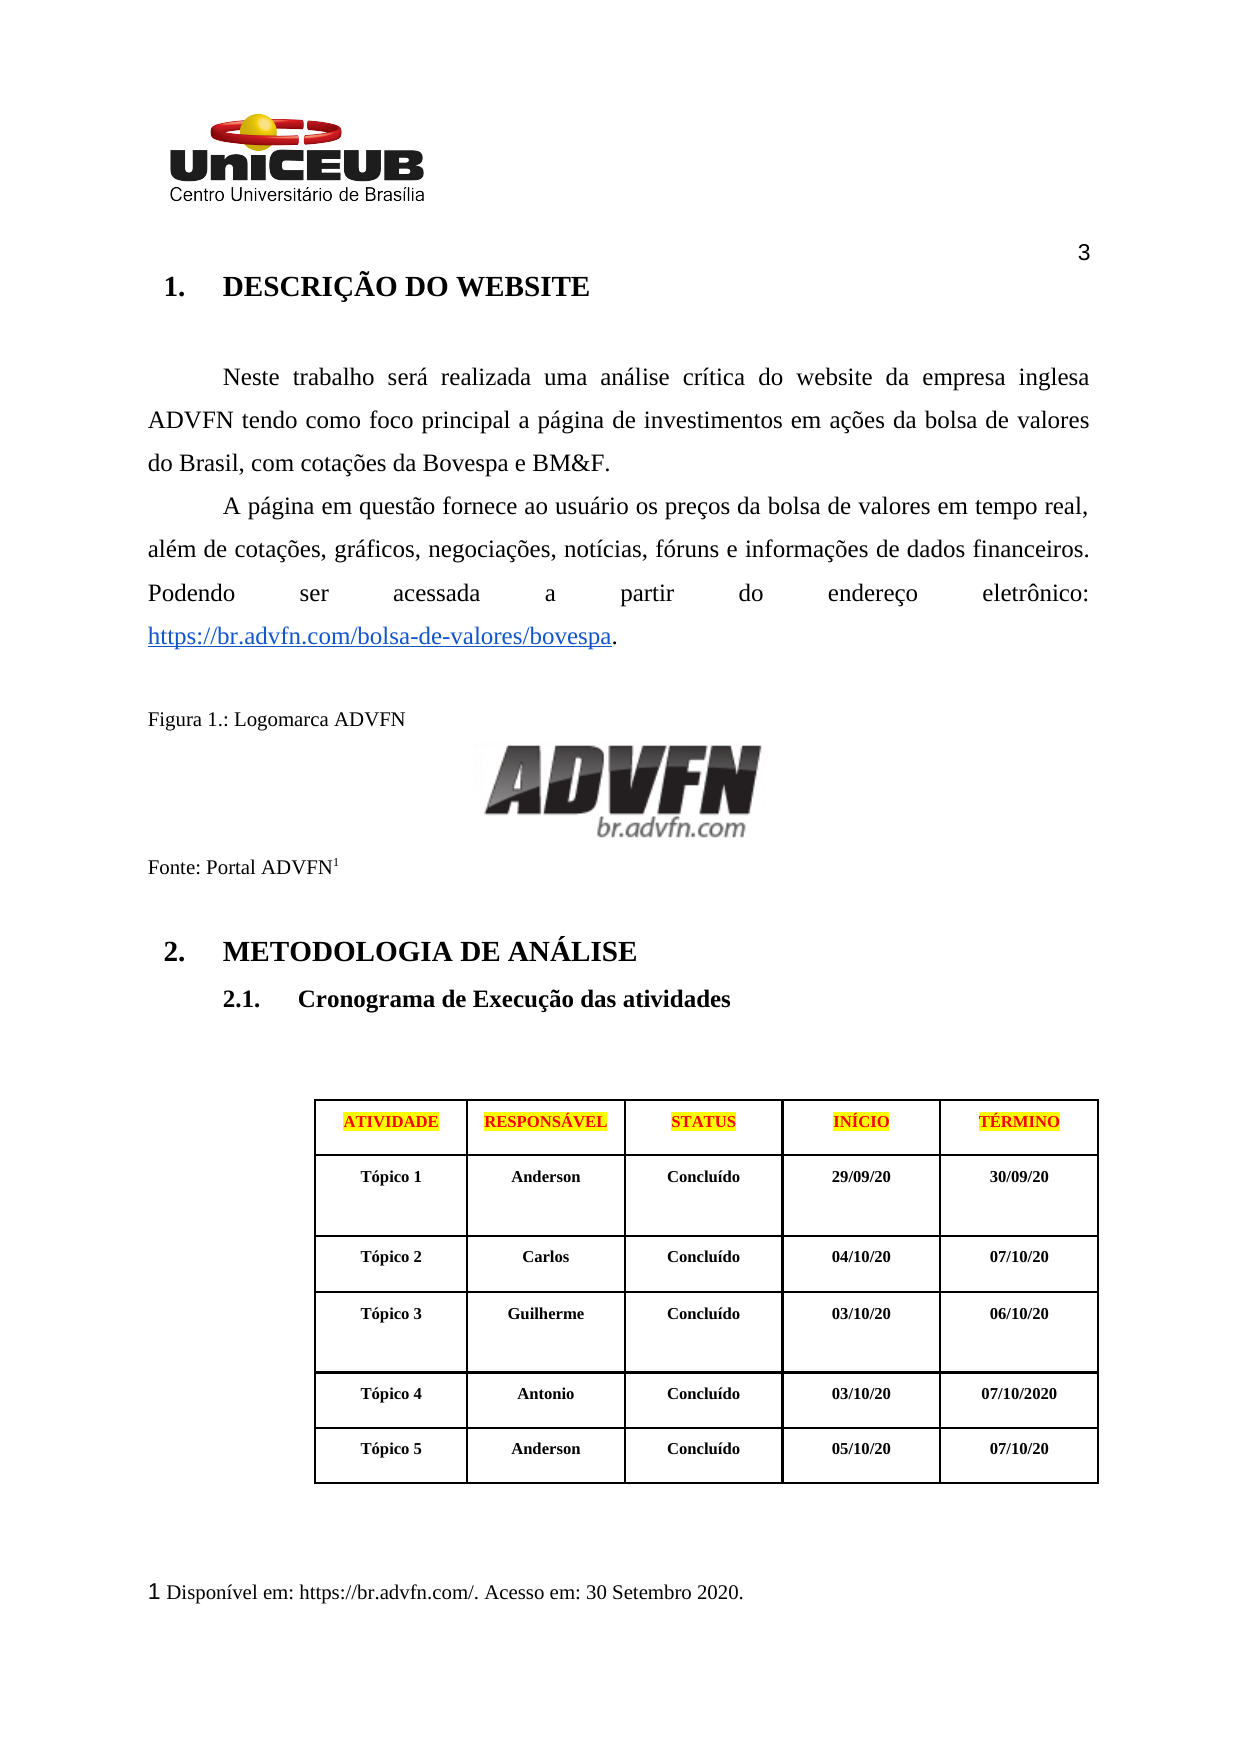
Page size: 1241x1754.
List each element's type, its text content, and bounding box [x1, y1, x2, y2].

list METODOLOGIA DE ANÁLISE [185, 934, 1090, 967]
table_header INÍCIO [784, 1101, 939, 1154]
table_cell 07/10/20 [941, 1237, 1097, 1291]
table_cell 06/10/20 [941, 1293, 1097, 1371]
table_cell Tópico 3 [316, 1293, 466, 1371]
table_cell 07/10/2020 [941, 1374, 1097, 1427]
table_cell Concluído [626, 1429, 781, 1482]
picture [147, 75, 447, 235]
text Fonte: Portal ADVFN [148, 855, 1090, 879]
table_cell 03/10/20 [784, 1374, 939, 1427]
table_cell 04/10/20 [784, 1237, 939, 1291]
table_header ATIVIDADE [316, 1101, 466, 1154]
table_cell Concluído [626, 1293, 781, 1371]
table_cell Carlos [468, 1237, 624, 1291]
table_cell Tópico 4 [316, 1374, 466, 1427]
table_cell Anderson [468, 1429, 624, 1482]
text Figura 1.: Logomarca ADVFN [148, 707, 1090, 731]
table_header TÉRMINO [941, 1101, 1097, 1154]
table_cell Guilherme [468, 1293, 624, 1371]
table_cell Tópico 1 [316, 1156, 466, 1235]
table_cell 07/10/20 [941, 1429, 1097, 1482]
list DESCRIÇÃO DO WEBSITE [185, 269, 1090, 302]
table_cell Antonio [468, 1374, 624, 1427]
table_cell Concluído [626, 1374, 781, 1427]
table_cell Tópico 5 [316, 1429, 466, 1482]
table_header RESPONSÁVEL [468, 1101, 624, 1154]
text Neste trabalho será realizada uma análise crítica do website da empresa inglesa ADVFN tendo como foco principal a página de investimentos em ações da bolsa de valores do Brasil, com cotações da Bovespa e BM&F. [148, 362, 1090, 477]
table_cell Anderson [468, 1156, 624, 1235]
table_cell Concluído [626, 1237, 781, 1291]
table_header STATUS [626, 1101, 781, 1154]
text A página em questão fornece ao usuário os preços da bolsa de valores em tempo real, além de cotações, gráficos, negociações, notícias, fóruns e informações de dados financeiros. Podendo ser acessada a partir do endereço eletrônico: https://br.advfn.com/bolsa-de-valores/bovespa. [148, 491, 1090, 649]
table_cell 30/09/20 [941, 1156, 1097, 1235]
list Cronograma de Execução das atividades [260, 984, 1090, 1013]
picture [472, 743, 765, 842]
table_cell Tópico 2 [316, 1237, 466, 1291]
table_cell 05/10/20 [784, 1429, 939, 1482]
table_cell 29/09/20 [784, 1156, 939, 1235]
table_cell Concluído [626, 1156, 781, 1235]
table_cell 03/10/20 [784, 1293, 939, 1371]
